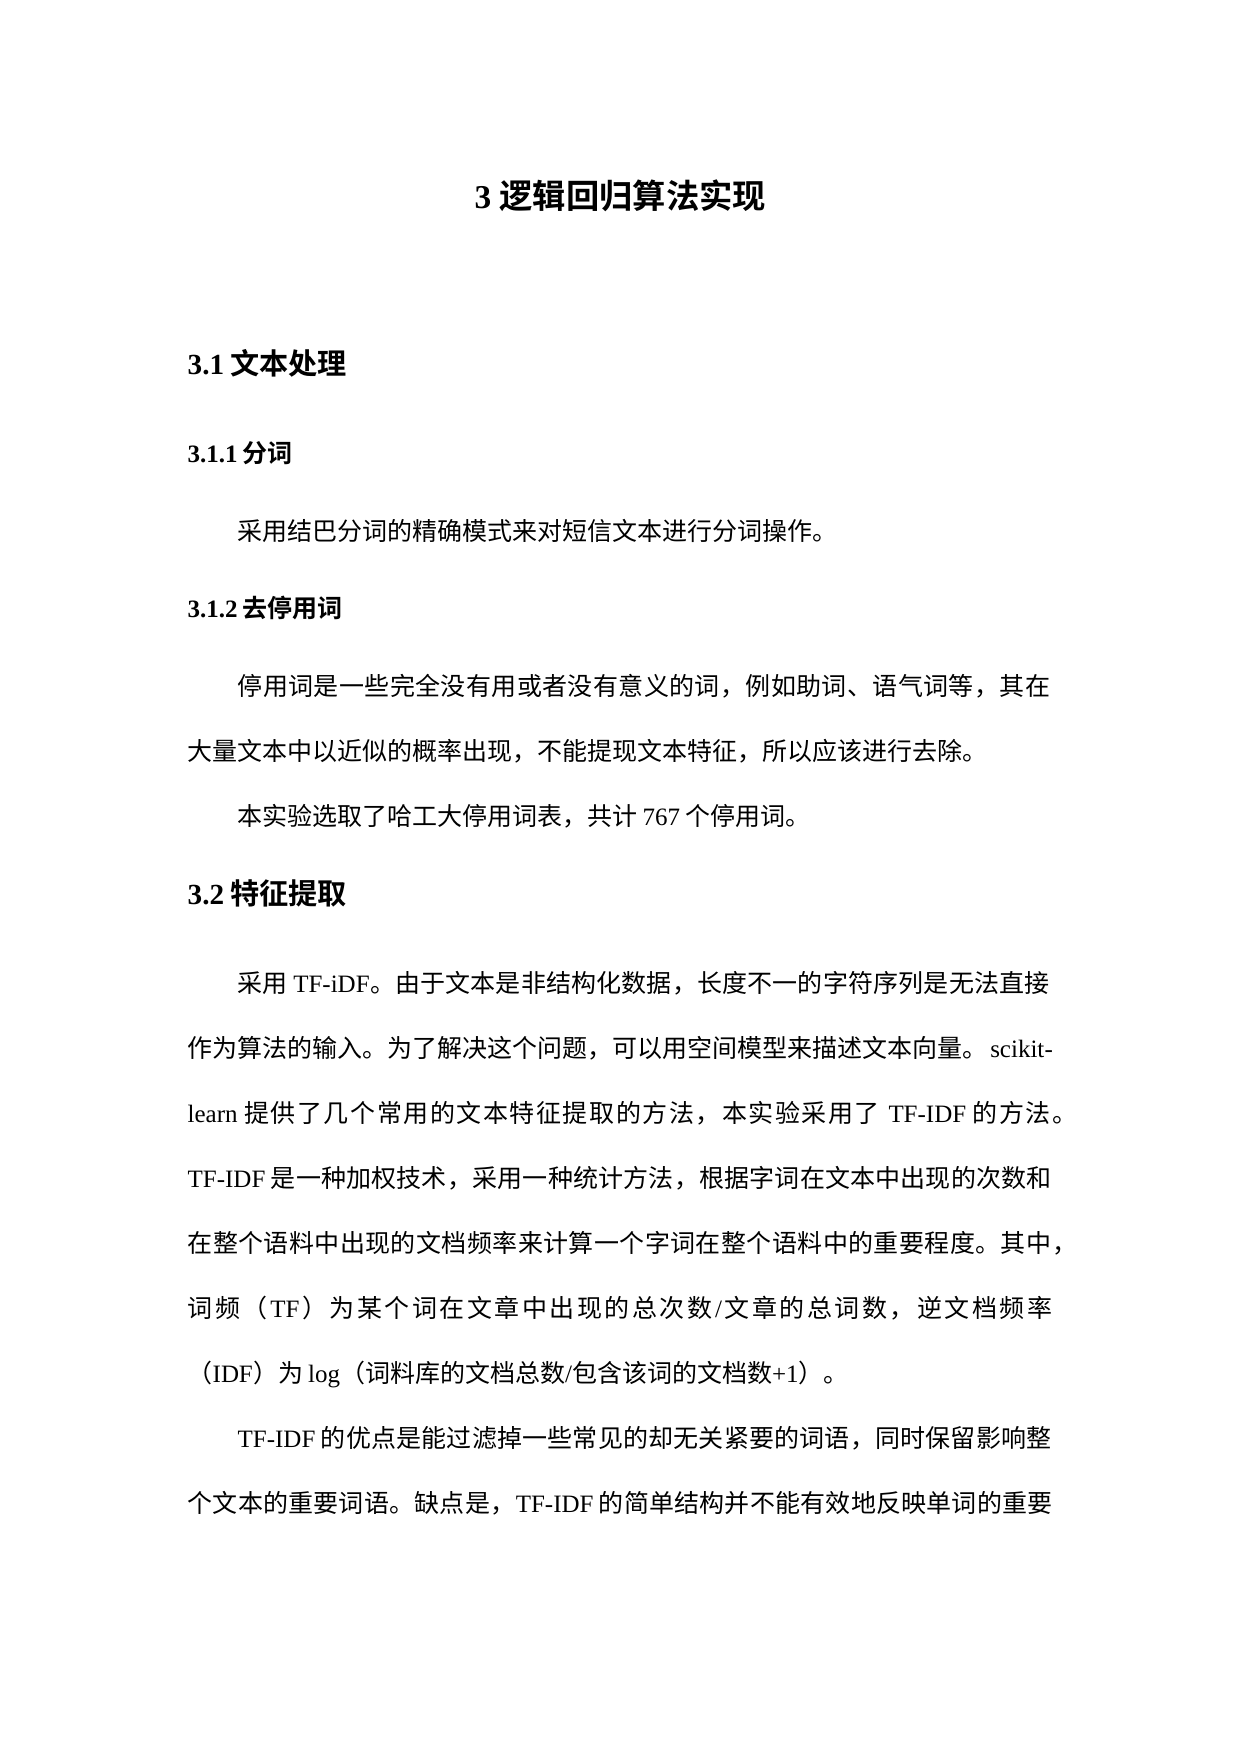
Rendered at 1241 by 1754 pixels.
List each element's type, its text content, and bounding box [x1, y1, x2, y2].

subtitle 3.1文本处理 [187, 329, 1053, 394]
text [187, 1404, 1053, 1534]
text 本实验选取了哈工大停用词表，共计767个停用词。 [187, 782, 1053, 847]
text 采用结巴分词的精确模式来对短信文本进行分词操作。 [187, 497, 1053, 562]
subtitle 3.2特征提取 [187, 859, 1053, 924]
text 采用TF-iDF。由于文本是非结构化数据，长度不一的字符序列是无法直接作为算法的输入。为了解决这个问题，可以用空间模型来描述文本向量。scikit-learn提供了几个常用的文本特征提取的方法，本实验采用了TF-IDF的方法。TF-IDF是一种加权技术，采用一种统计方法，根据字词在文本中出现的次数和在整个语料中出现的文档频率来计算一个字词在整个语料中的重要程度。其中，词频（TF）为某个词在文章中出现的总次数/文章的总词数，逆文档频率（IDF）为log（词料库的文档总数/包含该词的文档数+1）。 [187, 949, 1053, 1404]
subtitle 3.1.2去停用词 [187, 574, 1053, 639]
text 停用词是一些完全没有用或者没有意义的词，例如助词、语气词等，其在大量文本中以近似的概率出现，不能提现文本特征，所以应该进行去除。 [187, 652, 1053, 782]
subtitle 3 逻辑回归算法实现 [187, 162, 1053, 227]
subtitle 3.1.1分词 [187, 419, 1053, 484]
